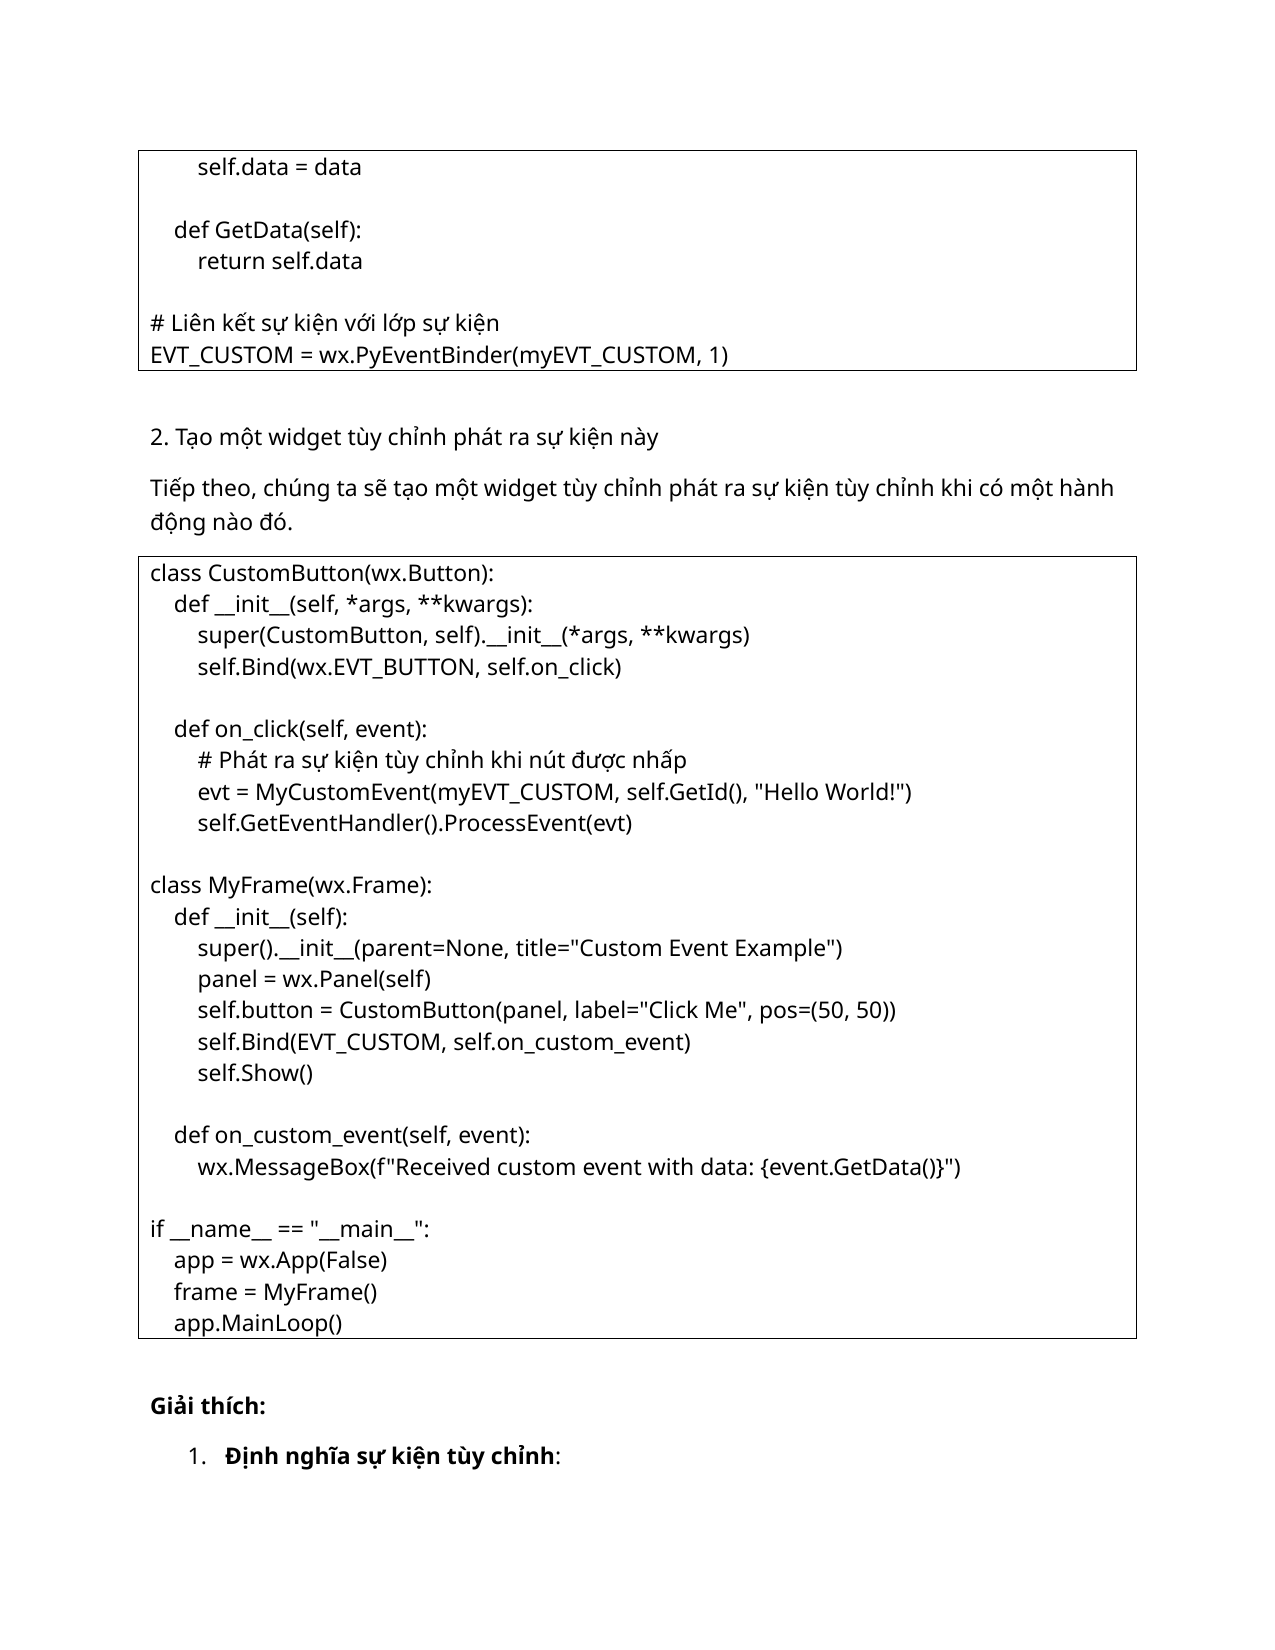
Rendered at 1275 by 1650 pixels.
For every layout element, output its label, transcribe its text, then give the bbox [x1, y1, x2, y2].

list Định nghĩa sự kiện tùy chỉnh: [187, 1440, 1125, 1471]
table_header class CustomButton(wx.Button): def __init__(self, *args, **kwargs): super(CustomButton, self).__init__(*args, **kwargs) self.Bind(wx.EVT_BUTTON, self.on_click) def on_click(self, event): # Phát ra sự kiện tùy chỉnh khi nút được nhấp evt = MyCustomEvent(myEVT_CUSTOM, self.GetId(), "Hello World!") self.GetEventHandler().ProcessEvent(evt) class MyFrame(wx.Frame): def __init__(self): super().__init__(parent=None, title="Custom Event Example") panel = wx.Panel(self) self.button = CustomButton(panel, label="Click Me", pos=(50, 50)) self.Bind(EVT_CUSTOM, self.on_custom_event) self.Show() def on_custom_event(self, event): wx.MessageBox(f"Received custom event with data: {event.GetData()}") if __name__ == "__main__": app = wx.App(False) frame = MyFrame() app.MainLoop() [139, 557, 1136, 1338]
text Tiếp theo, chúng ta sẽ tạo một widget tùy chỉnh phát ra sự kiện tùy chỉnh khi có một hành động nào đó. [150, 472, 1125, 537]
text 2. Tạo một widget tùy chỉnh phát ra sự kiện này [150, 421, 1125, 452]
text Giải thích: [150, 1389, 1125, 1421]
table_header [139, 151, 1136, 370]
